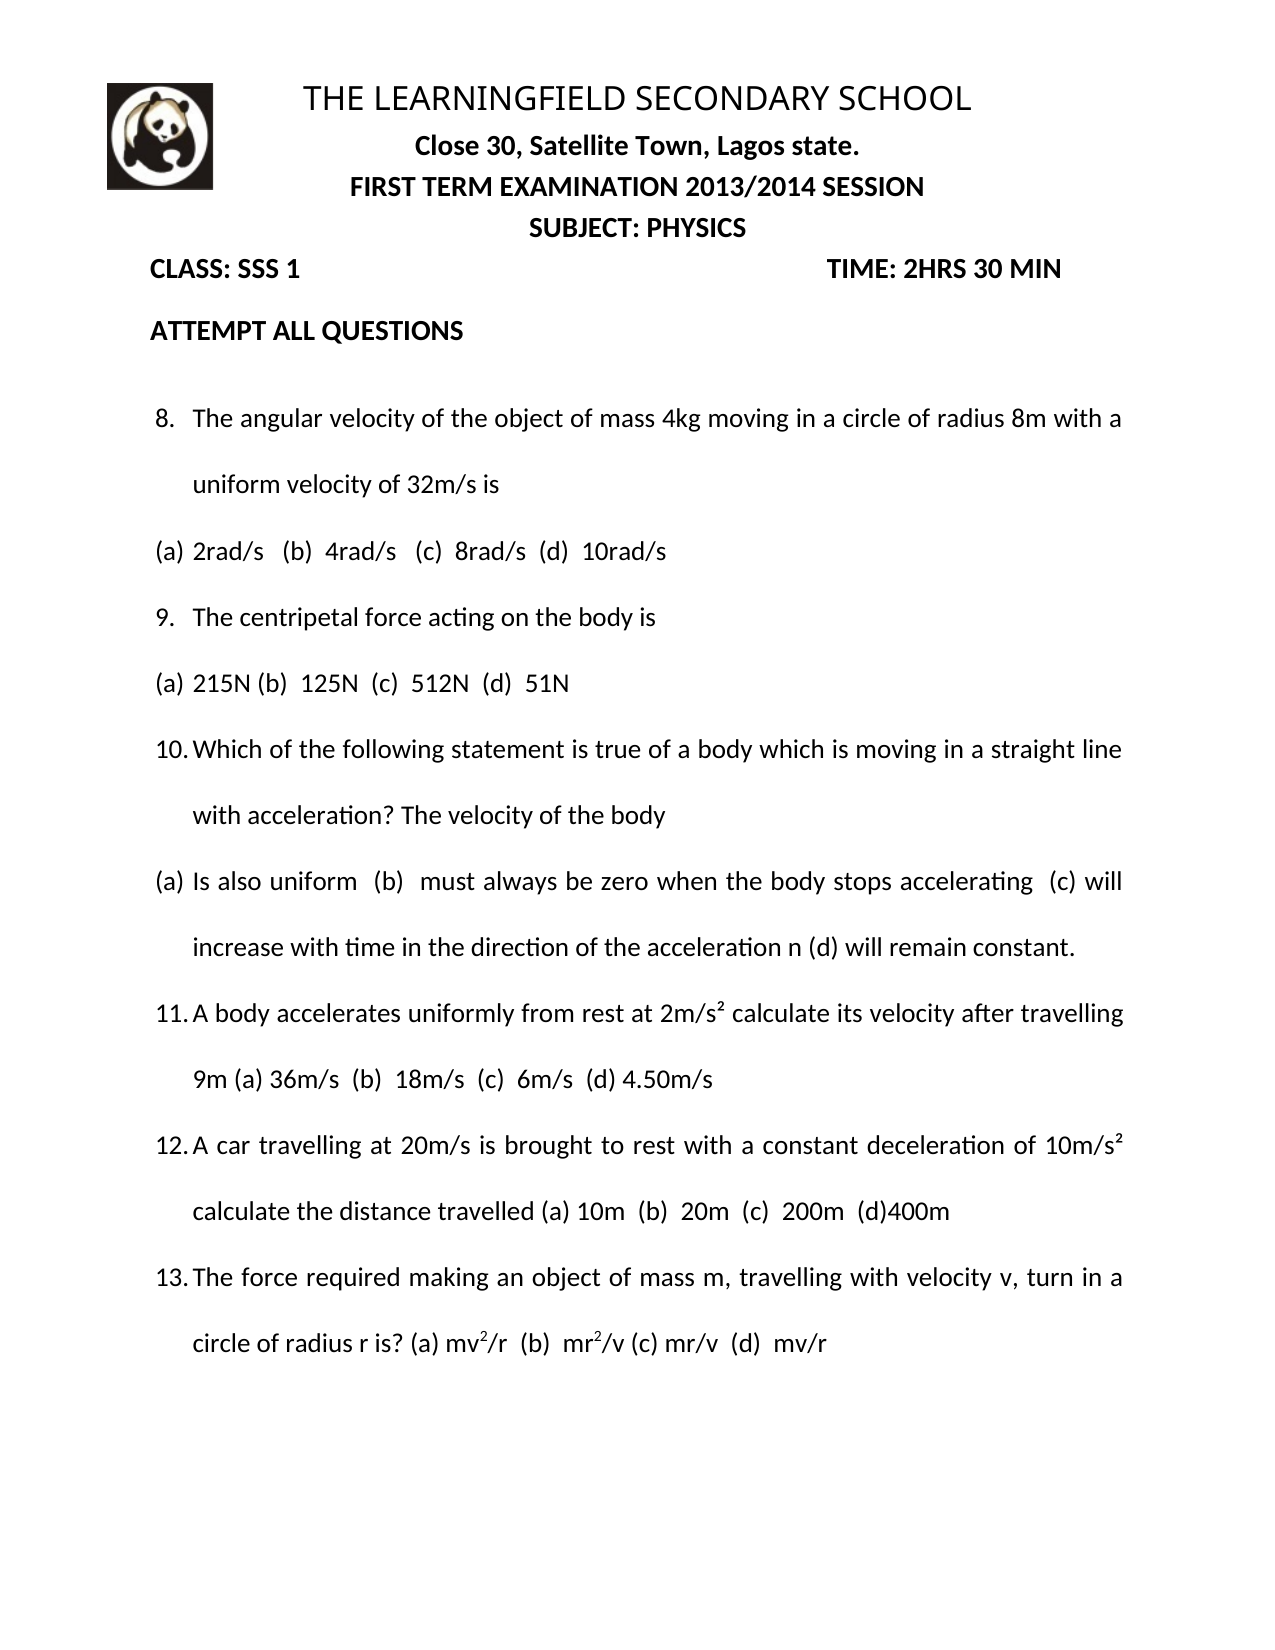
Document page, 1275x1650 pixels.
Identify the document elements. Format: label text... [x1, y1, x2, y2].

list The centripetal force acting on the body is [155, 600, 1125, 633]
picture [107, 83, 214, 190]
list 2rad/s (b) 4rad/s (c) 8rad/s (d) 10rad/s [155, 534, 1125, 567]
list Is also uniform (b) must always be zero when the body stops accelerating (c) will increase with time in the direction of the acceleration n (d) will remain constant. [155, 864, 1125, 963]
list A body accelerates uniformly from rest at 2m/s² calculate its velocity after travelling 9m (a) 36m/s (b) 18m/s (c) 6m/s (d) 4.50m/s [155, 996, 1125, 1095]
list A car travelling at 20m/s is brought to rest with a constant deceleration of 10m/s² calculate the distance travelled (a) 10m (b) 20m (c) 200m (d)400m [155, 1128, 1125, 1227]
list The force required making an object of mass m, travelling with velocity v, turn in a circle of radius r is? (a) mv2/r (b) mr2/v (c) mr/v (d) mv/r [155, 1260, 1125, 1359]
list The angular velocity of the object of mass 4kg moving in a circle of radius 8m with a uniform velocity of 32m/s is [155, 402, 1125, 501]
list Which of the following statement is true of a body which is moving in a straight line with acceleration? The velocity of the body [155, 732, 1125, 831]
list 215N (b) 125N (c) 512N (d) 51N [155, 666, 1125, 699]
